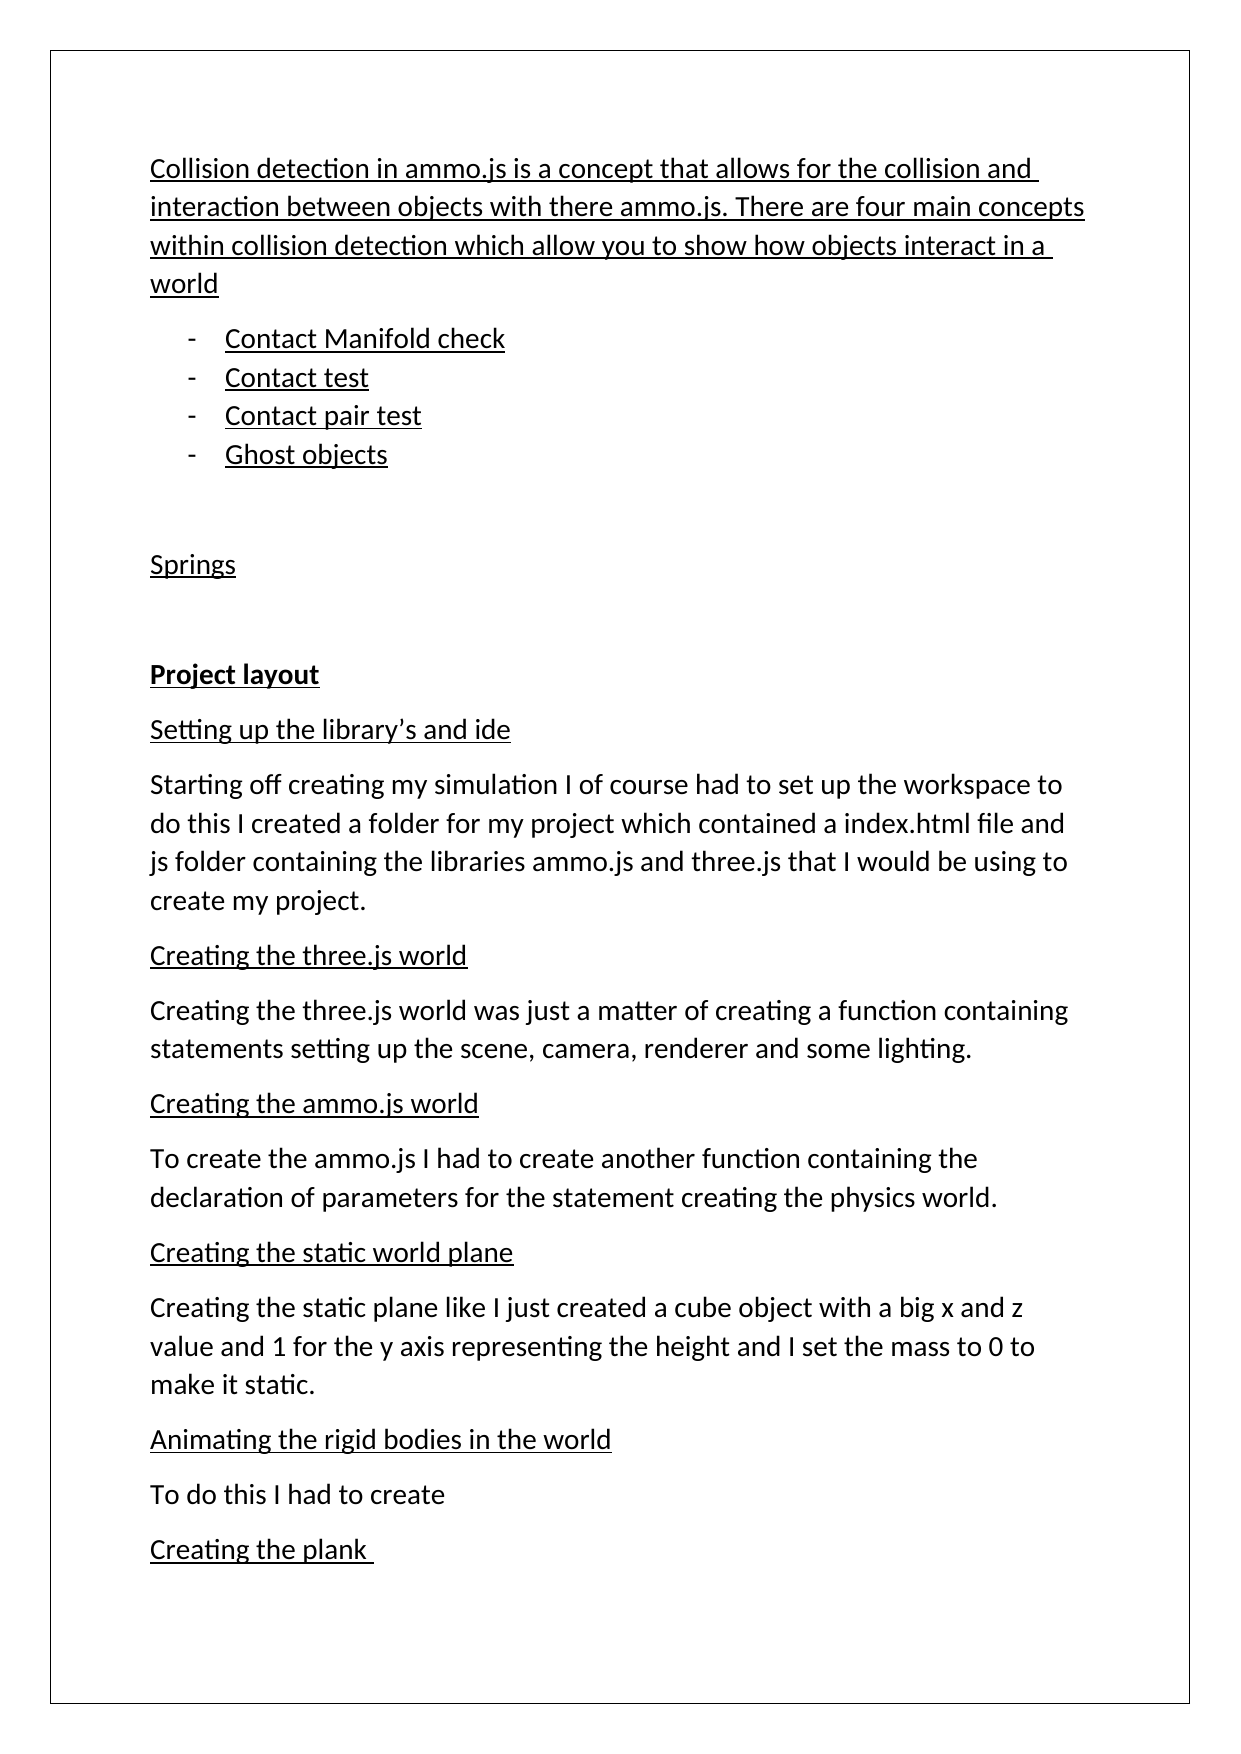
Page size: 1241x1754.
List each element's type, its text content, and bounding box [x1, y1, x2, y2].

list Contact pair test [187, 397, 1090, 433]
text Springs [150, 546, 1090, 582]
text Creating the static world plane [150, 1234, 1090, 1270]
text Creating the static plane like I just created a cube object with a big x and z value and 1 for the y axis representing the height and I set the mass to 0 to make it static. [150, 1289, 1090, 1402]
text To do this I had to create [150, 1476, 1090, 1512]
text Project layout [150, 656, 1090, 692]
list Contact Manifold check [187, 320, 1090, 356]
text Collision detection in ammo.js is a concept that allows for the collision and interaction between objects with there ammo.js. There are four main concepts within collision detection which allow you to show how objects interact in a world [150, 150, 1090, 301]
text To create the ammo.js I had to create another function containing the declaration of parameters for the statement creating the physics world. [150, 1141, 1090, 1214]
text Setting up the library’s and ide [150, 711, 1090, 747]
text Starting off creating my simulation I of course had to set up the workspace to do this I created a folder for my project which contained a index.html file and js folder containing the libraries ammo.js and three.js that I would be using to create my project. [150, 766, 1090, 917]
text Creating the three.js world was just a matter of creating a function containing statements setting up the scene, camera, renderer and some lighting. [150, 992, 1090, 1066]
text Creating the ammo.js world [150, 1085, 1090, 1121]
list Contact test [187, 359, 1090, 394]
text Animating the rigid bodies in the world [150, 1421, 1090, 1457]
list Ghost objects [187, 436, 1090, 471]
text Creating the three.js world [150, 937, 1090, 972]
text Creating the plank [150, 1531, 1090, 1567]
